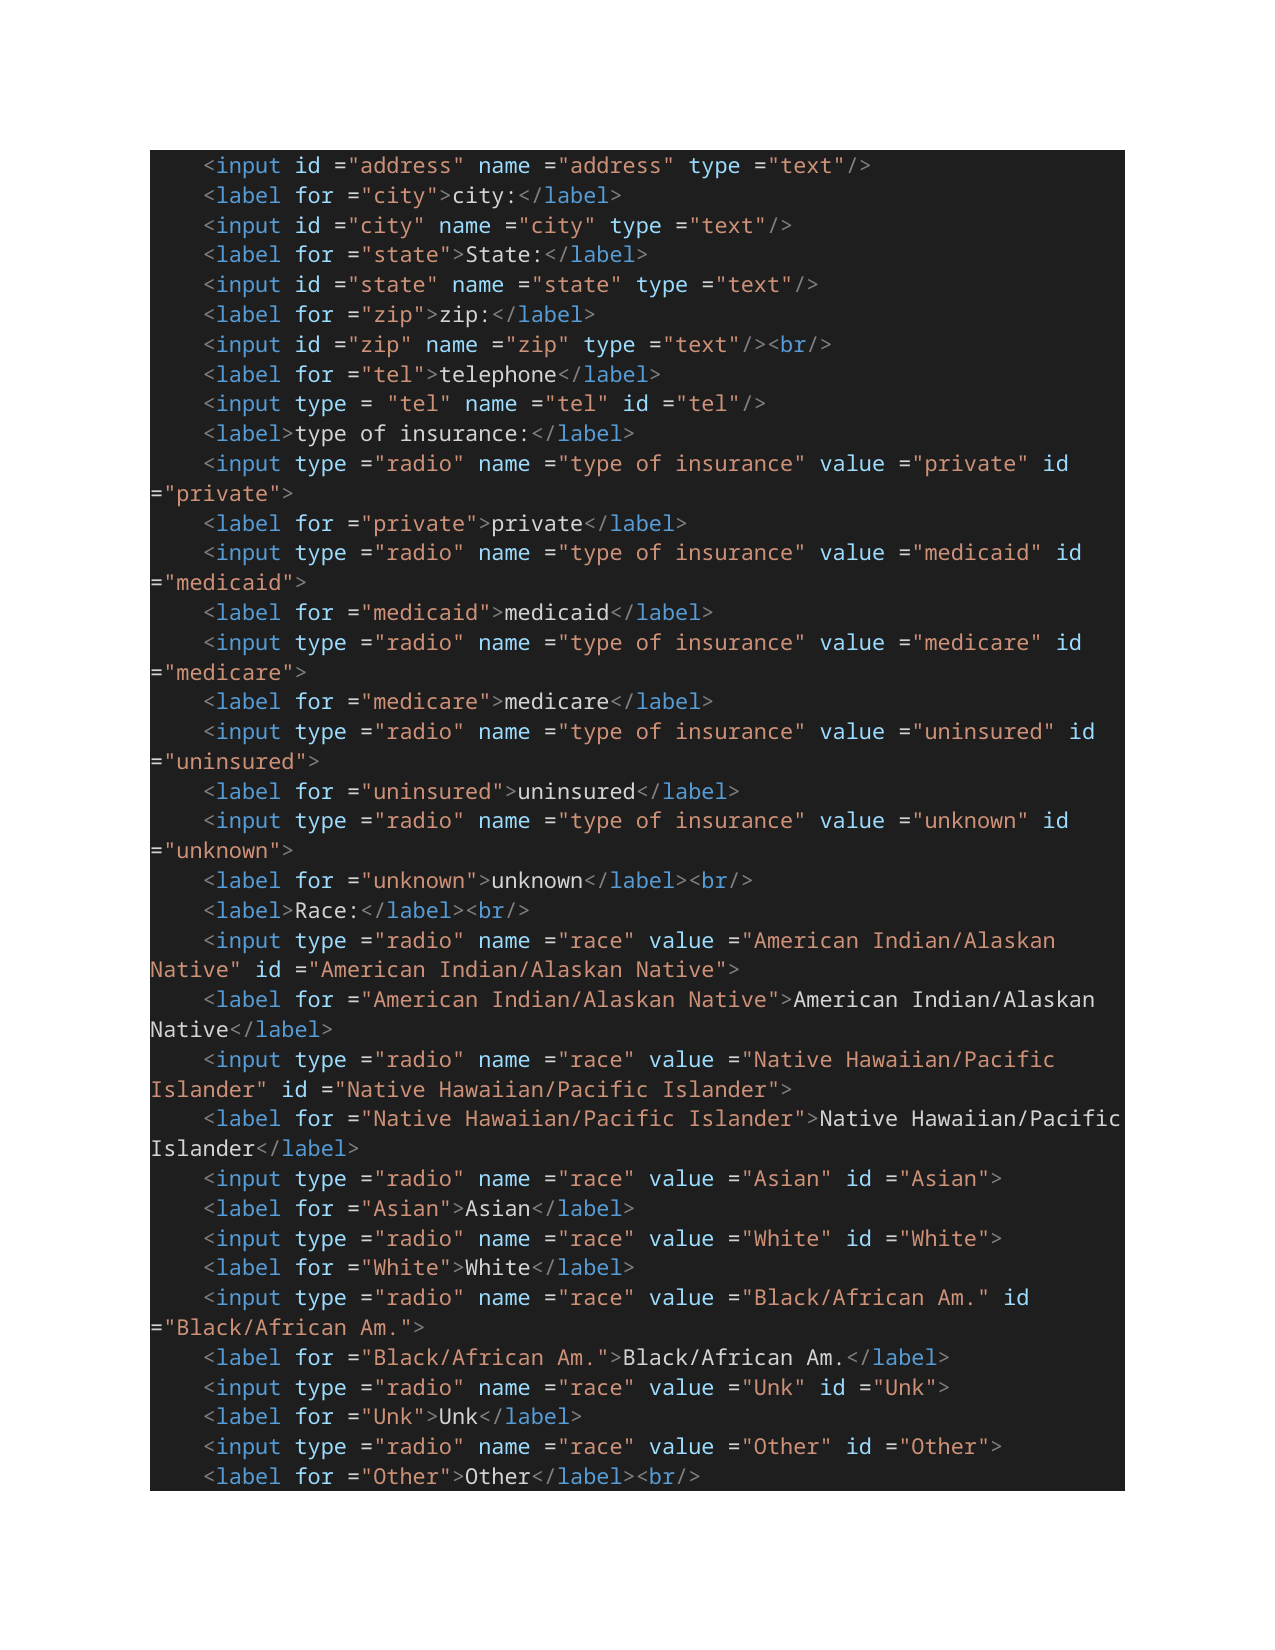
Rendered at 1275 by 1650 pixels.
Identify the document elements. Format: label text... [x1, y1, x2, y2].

text <label for ="state">State:</label> [150, 239, 1125, 269]
text <label for ="American Indian/Alaskan Native">American Indian/Alaskan Native</label> [150, 984, 1125, 1044]
text <input id ="city" name ="city" type ="text"/> [150, 209, 1125, 239]
text <label for ="Other">Other</label><br/> [150, 1461, 1125, 1491]
text <label for ="Unk">Unk</label> [150, 1401, 1125, 1431]
text <input type ="radio" name ="type of insurance" value ="unknown" id ="unknown"> [150, 805, 1125, 865]
text <label for ="Black/African Am.">Black/African Am.</label> [150, 1342, 1125, 1371]
text <input type ="radio" name ="race" value ="Black/African Am." id ="Black/African Am."> [150, 1282, 1125, 1342]
text <label for ="tel">telephone</label> [150, 358, 1125, 388]
text <label for ="Native Hawaiian/Pacific Islander">Native Hawaiian/Pacific Islander</label> [150, 1103, 1125, 1163]
text <input id ="address" name ="address" type ="text"/> [150, 150, 1125, 180]
text <label for ="uninsured">uninsured</label> [150, 776, 1125, 805]
text <label for ="zip">zip:</label> [150, 299, 1125, 329]
text <input id ="state" name ="state" type ="text"/> [150, 269, 1125, 299]
text <input id ="zip" name ="zip" type ="text"/><br/> [150, 329, 1125, 358]
text <label for ="private">private</label> [150, 507, 1125, 537]
text <label for ="White">White</label> [150, 1252, 1125, 1282]
text <label for ="Asian">Asian</label> [150, 1193, 1125, 1222]
text <input type ="radio" name ="race" value ="Other" id ="Other"> [150, 1431, 1125, 1461]
text <input type ="radio" name ="type of insurance" value ="uninsured" id ="uninsured"> [150, 716, 1125, 776]
text <label>Race:</label><br/> [150, 895, 1125, 924]
text <input type ="radio" name ="type of insurance" value ="medicaid" id ="medicaid"> [150, 537, 1125, 597]
text <label for ="medicare">medicare</label> [150, 686, 1125, 716]
text <label for ="city">city:</label> [150, 180, 1125, 209]
text <input type ="radio" name ="type of insurance" value ="medicare" id ="medicare"> [150, 627, 1125, 686]
text <label>type of insurance:</label> [150, 418, 1125, 448]
text <label for ="medicaid">medicaid</label> [150, 597, 1125, 627]
text <input type ="radio" name ="race" value ="Asian" id ="Asian"> [150, 1163, 1125, 1193]
text <label for ="unknown">unknown</label><br/> [150, 865, 1125, 895]
text <input type ="radio" name ="race" value ="Unk" id ="Unk"> [150, 1371, 1125, 1401]
text <input type ="radio" name ="race" value ="Native Hawaiian/Pacific Islander" id ="Native Hawaiian/Pacific Islander"> [150, 1044, 1125, 1103]
text <input type ="radio" name ="race" value ="American Indian/Alaskan Native" id ="American Indian/Alaskan Native"> [150, 924, 1125, 984]
text <input type ="radio" name ="race" value ="White" id ="White"> [150, 1222, 1125, 1252]
text <input type = "tel" name ="tel" id ="tel"/> [150, 388, 1125, 418]
text <input type ="radio" name ="type of insurance" value ="private" id ="private"> [150, 448, 1125, 507]
